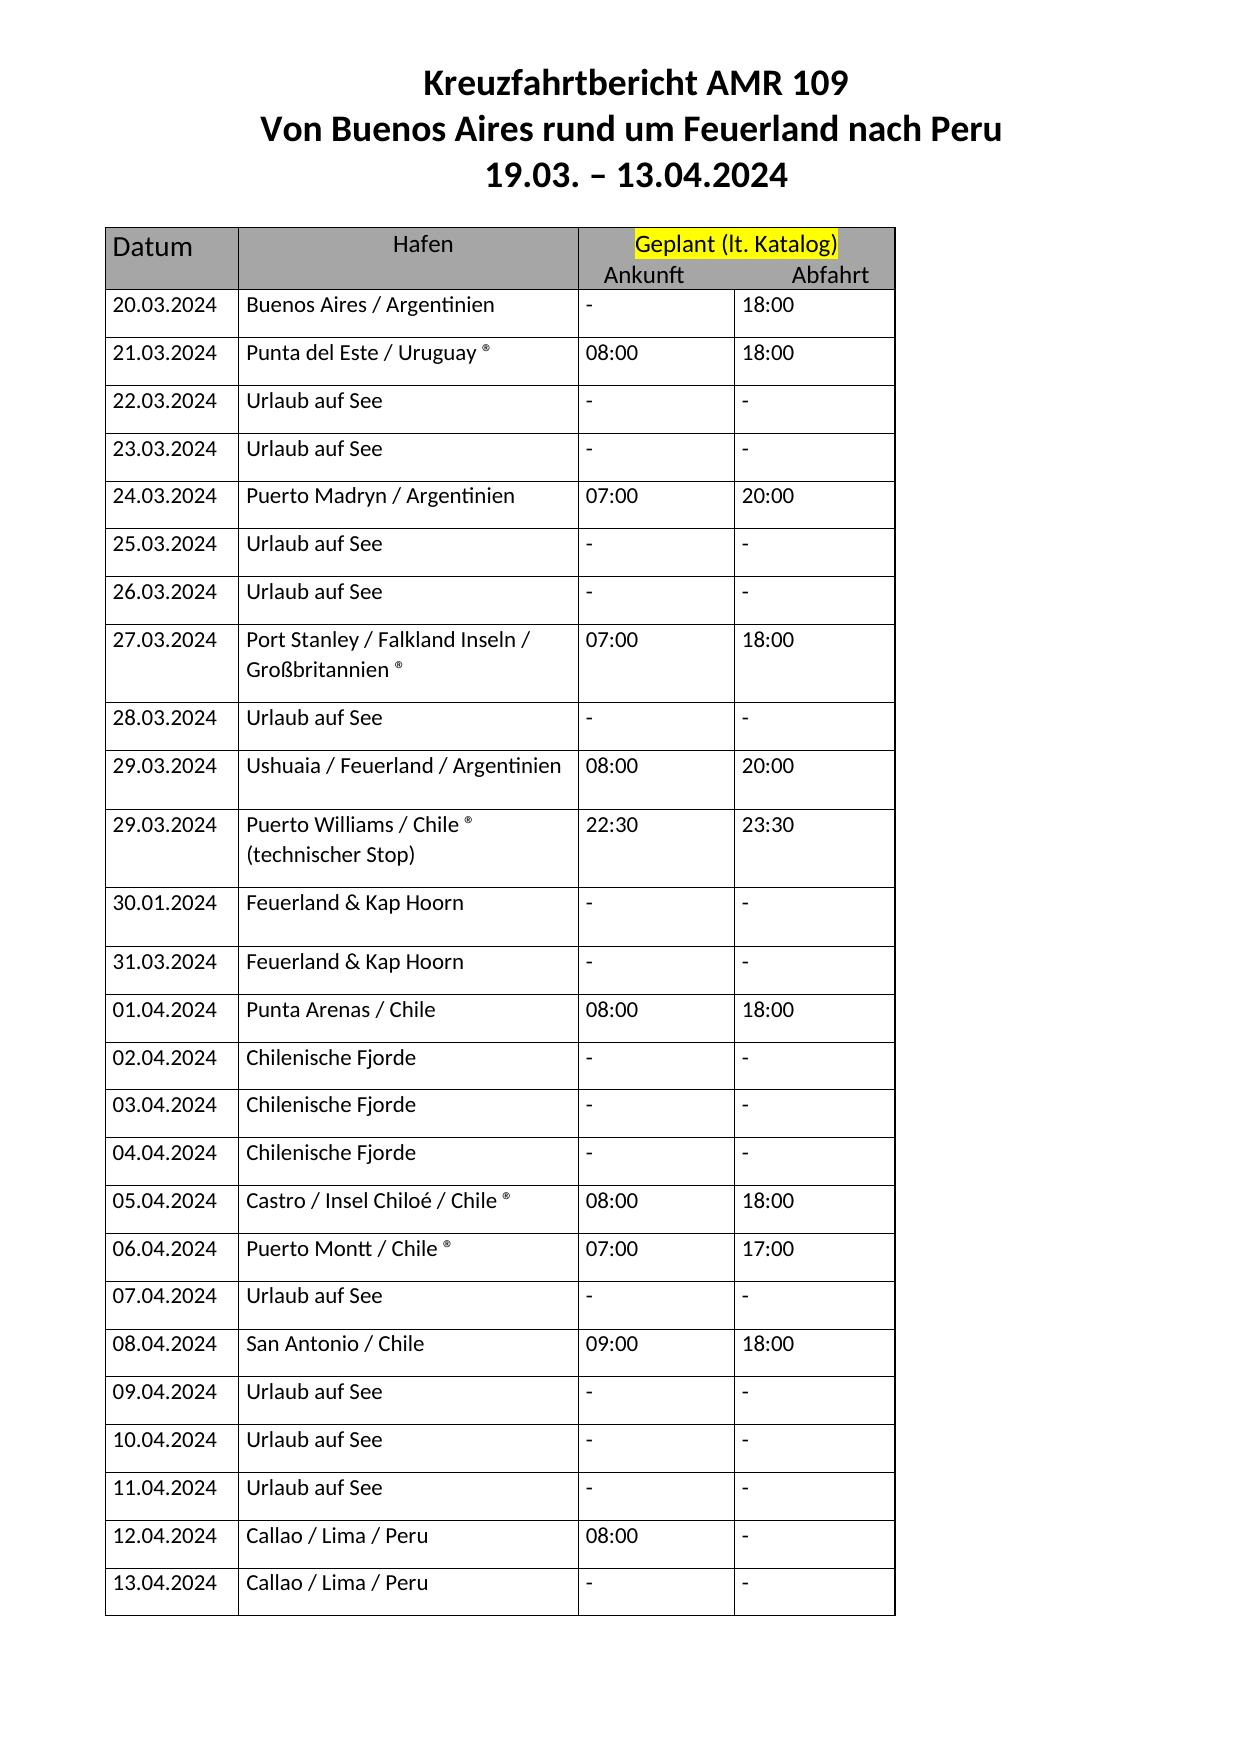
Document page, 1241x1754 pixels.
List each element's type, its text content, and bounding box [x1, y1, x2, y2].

table_cell - [735, 1043, 894, 1089]
table_cell 07.04.2024 [106, 1282, 238, 1328]
table_cell 07:00 [579, 625, 734, 702]
table_cell Port Stanley / Falkland Inseln / Großbritannien ® [239, 625, 578, 702]
table_cell 18:00 [735, 995, 894, 1042]
table_cell 18:00 [735, 625, 894, 702]
table_cell - [735, 703, 894, 750]
table_cell Urlaub auf See [239, 434, 578, 481]
table_cell 29.03.2024 [106, 810, 238, 887]
table_cell 11.04.2024 [106, 1473, 238, 1520]
table_cell Chilenische Fjorde [239, 1043, 578, 1089]
table_cell 23:30 [735, 810, 894, 887]
table_cell Feuerland & Kap Hoorn [239, 947, 578, 994]
table_cell - [579, 1282, 734, 1328]
table_cell - [735, 529, 894, 576]
table_cell 17:00 [735, 1234, 894, 1281]
table_cell Urlaub auf See [239, 386, 578, 433]
table_cell 08:00 [579, 751, 734, 809]
table_cell Feuerland & Kap Hoorn [239, 888, 578, 946]
table_cell 08:00 [579, 338, 734, 385]
table_cell San Antonio / Chile [239, 1330, 578, 1376]
table_cell 01.04.2024 [106, 995, 238, 1042]
table_cell Chilenische Fjorde [239, 1090, 578, 1137]
table_cell 28.03.2024 [106, 703, 238, 750]
table_cell Punta del Este / Uruguay ® [239, 338, 578, 385]
table_cell 10.04.2024 [106, 1425, 238, 1472]
table_cell Puerto Williams / Chile ® (technischer Stop) [239, 810, 578, 887]
table_cell - [735, 1090, 894, 1137]
table_cell Urlaub auf See [239, 1425, 578, 1472]
table_cell - [579, 1425, 734, 1472]
table_cell 21.03.2024 [106, 338, 238, 385]
table_cell 09:00 [579, 1330, 734, 1376]
table_cell 22.03.2024 [106, 386, 238, 433]
table_cell - [579, 1090, 734, 1137]
table_cell - [735, 947, 894, 994]
table_cell 27.03.2024 [106, 625, 238, 702]
table_cell 29.03.2024 [106, 751, 238, 809]
table_cell Urlaub auf See [239, 577, 578, 624]
table_cell 08.04.2024 [106, 1330, 238, 1376]
table_cell - [735, 1425, 894, 1472]
table_cell - [579, 1138, 734, 1185]
table_cell Urlaub auf See [239, 703, 578, 750]
table_cell Callao / Lima / Peru [239, 1521, 578, 1567]
table_cell - [579, 290, 734, 337]
table_cell 06.04.2024 [106, 1234, 238, 1281]
table_cell - [735, 1377, 894, 1424]
table_header Hafen [239, 228, 578, 289]
table_cell - [735, 1473, 894, 1520]
table_cell Buenos Aires / Argentinien [239, 290, 578, 337]
table_cell - [579, 386, 734, 433]
table_header Datum [106, 228, 238, 289]
table_cell Ushuaia / Feuerland / Argentinien [239, 751, 578, 809]
table_cell Castro / Insel Chiloé / Chile ® [239, 1186, 578, 1233]
table_header Geplant (lt. Katalog) Ankunft Abfahrt [579, 228, 894, 289]
table_cell Punta Arenas / Chile [239, 995, 578, 1042]
table_cell - [735, 1569, 894, 1615]
table_cell Puerto Montt / Chile ® [239, 1234, 578, 1281]
table_cell 20:00 [735, 482, 894, 528]
table_cell 08:00 [579, 1521, 734, 1567]
table_cell 18:00 [735, 1186, 894, 1233]
table_cell 18:00 [735, 1330, 894, 1376]
table_cell Chilenische Fjorde [239, 1138, 578, 1185]
table_cell - [735, 1521, 894, 1567]
table_cell Urlaub auf See [239, 1377, 578, 1424]
table_cell - [579, 1043, 734, 1089]
table_cell Callao / Lima / Peru [239, 1569, 578, 1615]
table_cell 09.04.2024 [106, 1377, 238, 1424]
table_cell - [579, 1473, 734, 1520]
table_cell 31.03.2024 [106, 947, 238, 994]
table_cell 05.04.2024 [106, 1186, 238, 1233]
text Kreuzfahrtbericht AMR 109 Von Buenos Aires rund um Feuerland nach Peru 19.03. – 13.04.2024 [150, 59, 1122, 197]
table_cell - [735, 888, 894, 946]
table_cell 04.04.2024 [106, 1138, 238, 1185]
table_cell - [579, 947, 734, 994]
table_cell 02.04.2024 [106, 1043, 238, 1089]
table_cell - [735, 1282, 894, 1328]
table_cell 24.03.2024 [106, 482, 238, 528]
table_cell - [735, 577, 894, 624]
table_cell 03.04.2024 [106, 1090, 238, 1137]
table_cell 07:00 [579, 482, 734, 528]
table_cell 20:00 [735, 751, 894, 809]
table_cell - [579, 1377, 734, 1424]
table_cell 23.03.2024 [106, 434, 238, 481]
table_cell - [579, 1569, 734, 1615]
table_cell 22:30 [579, 810, 734, 887]
table_cell - [579, 703, 734, 750]
table_cell Urlaub auf See [239, 1473, 578, 1520]
table_cell - [735, 386, 894, 433]
table_cell 20.03.2024 [106, 290, 238, 337]
table_cell 18:00 [735, 290, 894, 337]
table_cell - [579, 577, 734, 624]
table_cell 18:00 [735, 338, 894, 385]
table_cell - [579, 529, 734, 576]
table_cell 13.04.2024 [106, 1569, 238, 1615]
table_cell - [579, 888, 734, 946]
table_cell 07:00 [579, 1234, 734, 1281]
table_cell 08:00 [579, 995, 734, 1042]
table_cell 12.04.2024 [106, 1521, 238, 1567]
table_cell - [735, 1138, 894, 1185]
table_cell - [735, 434, 894, 481]
table_cell 08:00 [579, 1186, 734, 1233]
table_cell - [579, 434, 734, 481]
table_cell 30.01.2024 [106, 888, 238, 946]
table_cell Urlaub auf See [239, 529, 578, 576]
table_cell 25.03.2024 [106, 529, 238, 576]
table_cell 26.03.2024 [106, 577, 238, 624]
table_cell Urlaub auf See [239, 1282, 578, 1328]
table_cell Puerto Madryn / Argentinien [239, 482, 578, 528]
